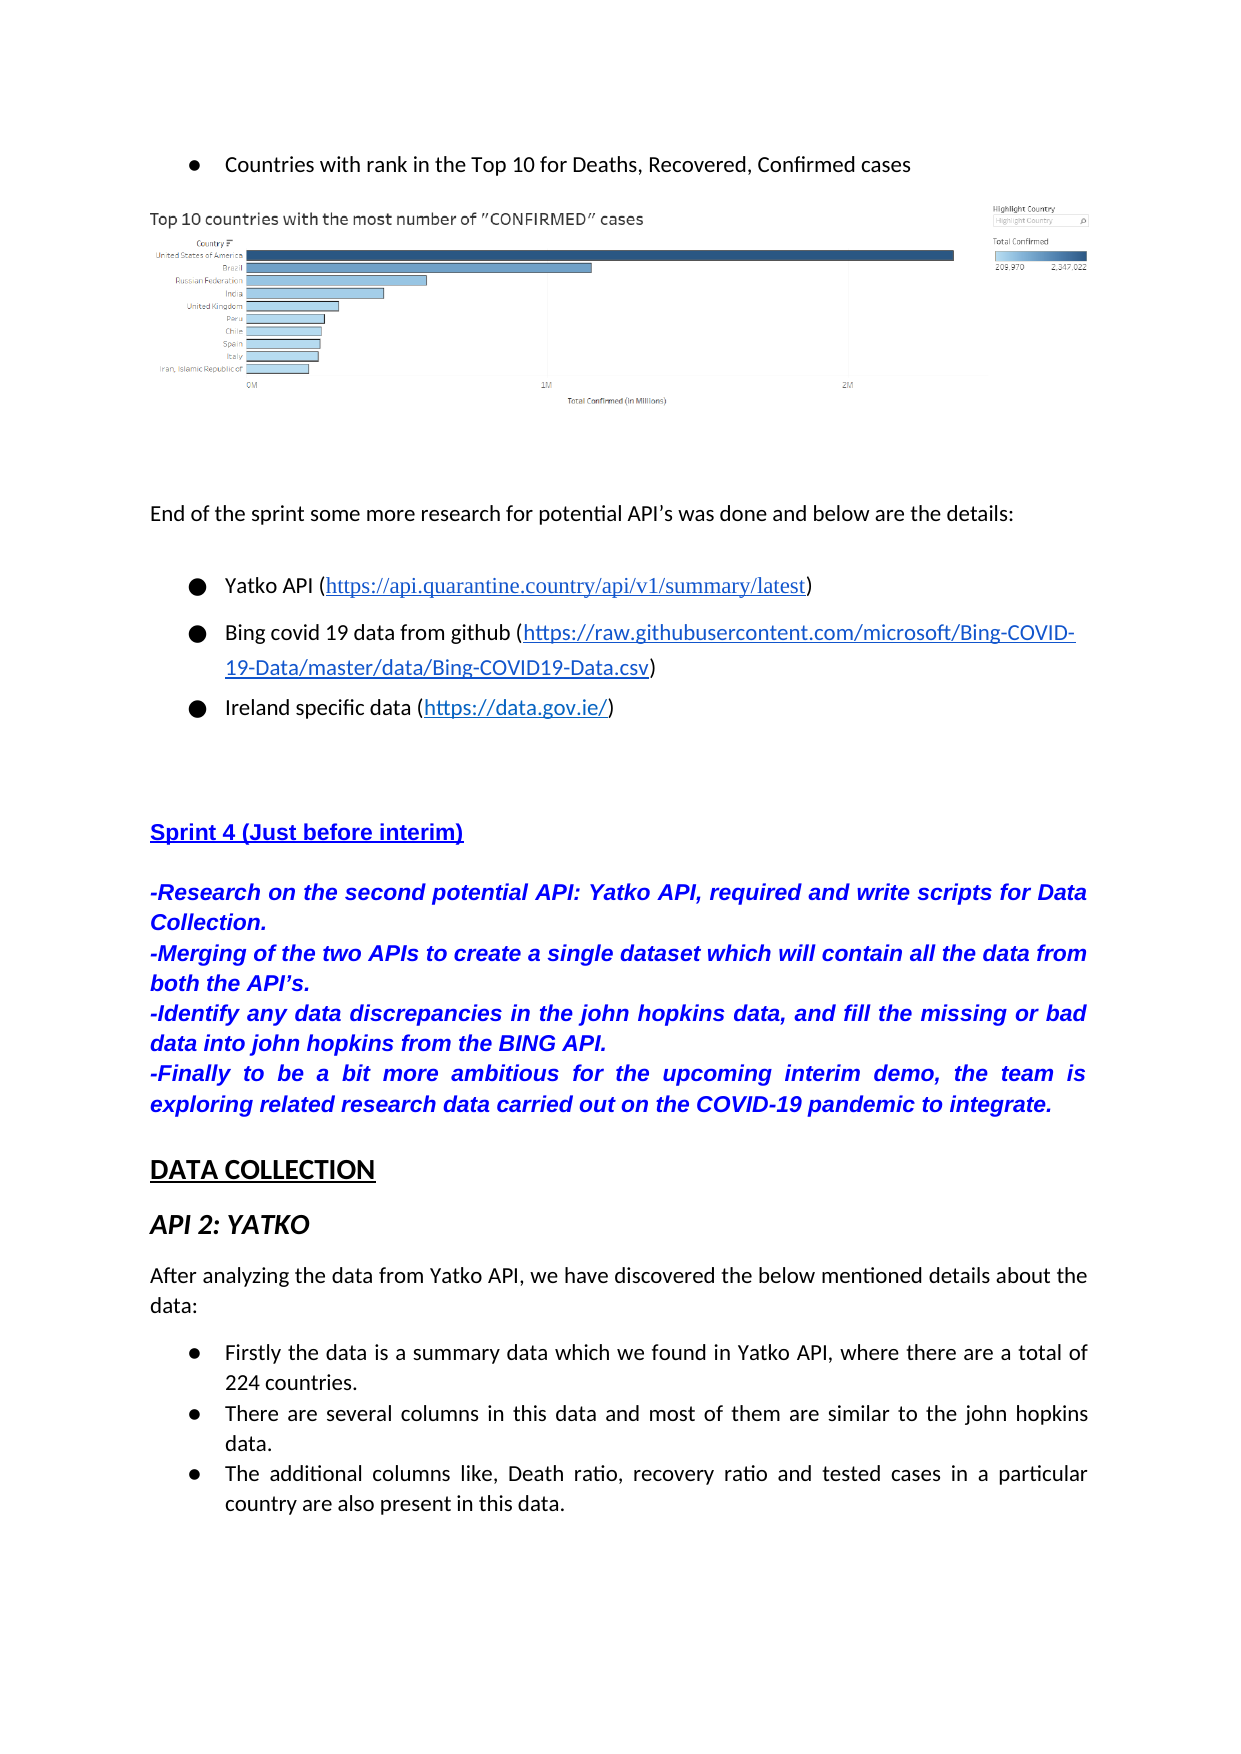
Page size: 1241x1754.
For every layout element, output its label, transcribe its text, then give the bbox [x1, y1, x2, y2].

list Countries with rank in the Top 10 for Deaths, Recovered, Confirmed cases [187, 150, 1090, 178]
list Firstly the data is a summary data which we found in Yatko API, where there are a total of 224 countries. [187, 1338, 1090, 1396]
list Bing covid 19 data from github (https://raw.githubusercontent.com/microsoft/Bing-COVID-19-Data/master/data/Bing-COVID19-Data.csv) [187, 606, 1090, 681]
list There are several columns in this data and most of them are similar to the john hopkins data. [187, 1399, 1090, 1457]
list Ireland specific data (https://data.gov.ie/) [187, 681, 1090, 728]
text -Identify any data discrepancies in the john hopkins data, and fill the missing or bad data into john hopkins from the BING API. [150, 1000, 1090, 1056]
text Sprint 4 (Just before interim) [150, 819, 1090, 845]
text -Merging of the two APIs to create a single dataset which will contain all the data from both the API’s. [150, 939, 1090, 996]
list Yatko API (https://api.quarantine.country/api/v1/summary/latest) [187, 559, 1090, 606]
text API 2: YATKO [150, 1206, 1090, 1242]
text End of the sprint some more research for potential API’s was done and below are the details: [150, 499, 1090, 527]
text After analyzing the data from Yatko API, we have discovered the below mentioned details about the data: [150, 1261, 1090, 1319]
text -Finally to be a bit more ambitious for the upcoming interim demo, the team is exploring related research data carried out on the COVID-19 pandemic to integrate. [150, 1060, 1090, 1117]
text -Research on the second potential API: Yatko API, required and write scripts for Data Collection. [150, 879, 1090, 936]
picture [150, 205, 1091, 410]
text DATA COLLECTION [150, 1151, 1090, 1187]
list The additional columns like, Death ratio, recovery ratio and tested cases in a particular country are also present in this data. [187, 1459, 1090, 1517]
